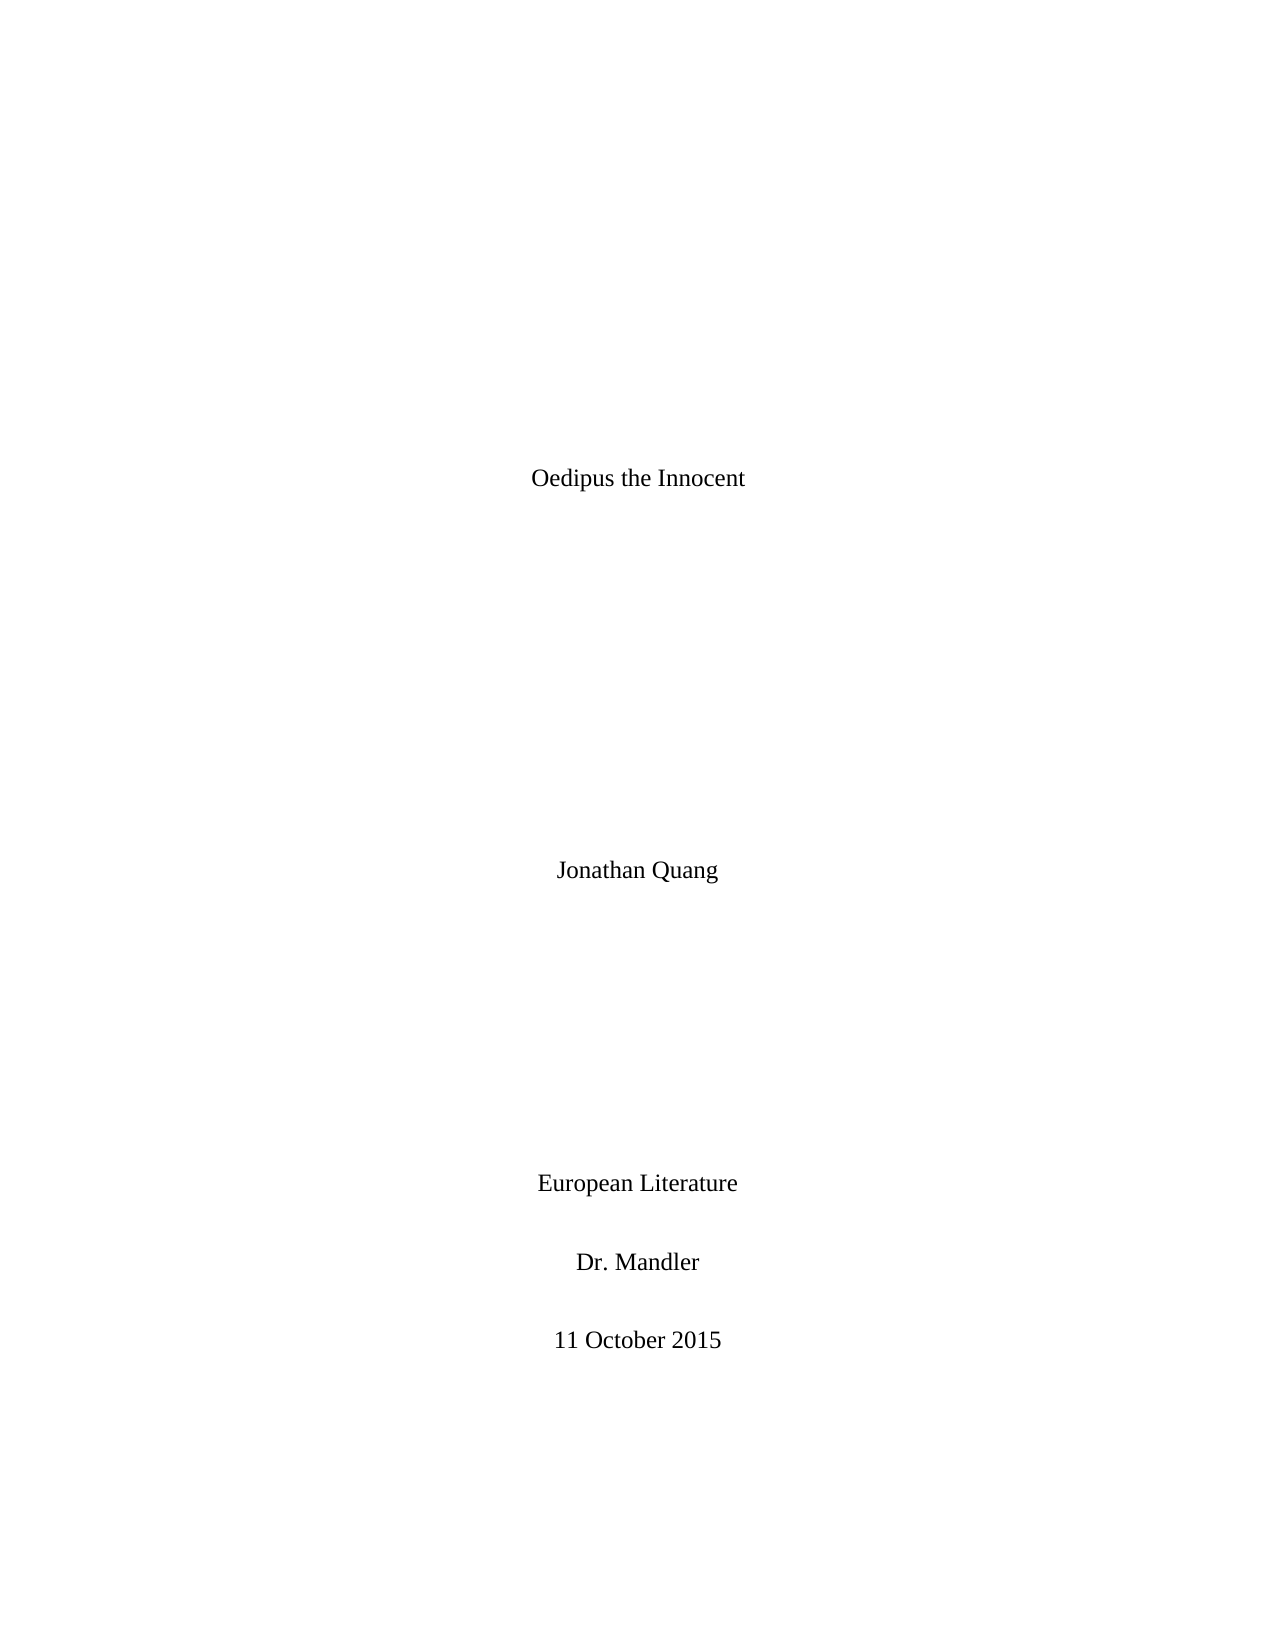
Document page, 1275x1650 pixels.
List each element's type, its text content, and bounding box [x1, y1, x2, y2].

text Jonathan Quang [150, 855, 1125, 884]
text Dr. Mandler [150, 1247, 1125, 1275]
text 11 October 2015 [150, 1325, 1125, 1354]
text European Literature [150, 1168, 1125, 1197]
text Oedipus the Innocent [150, 463, 1125, 492]
